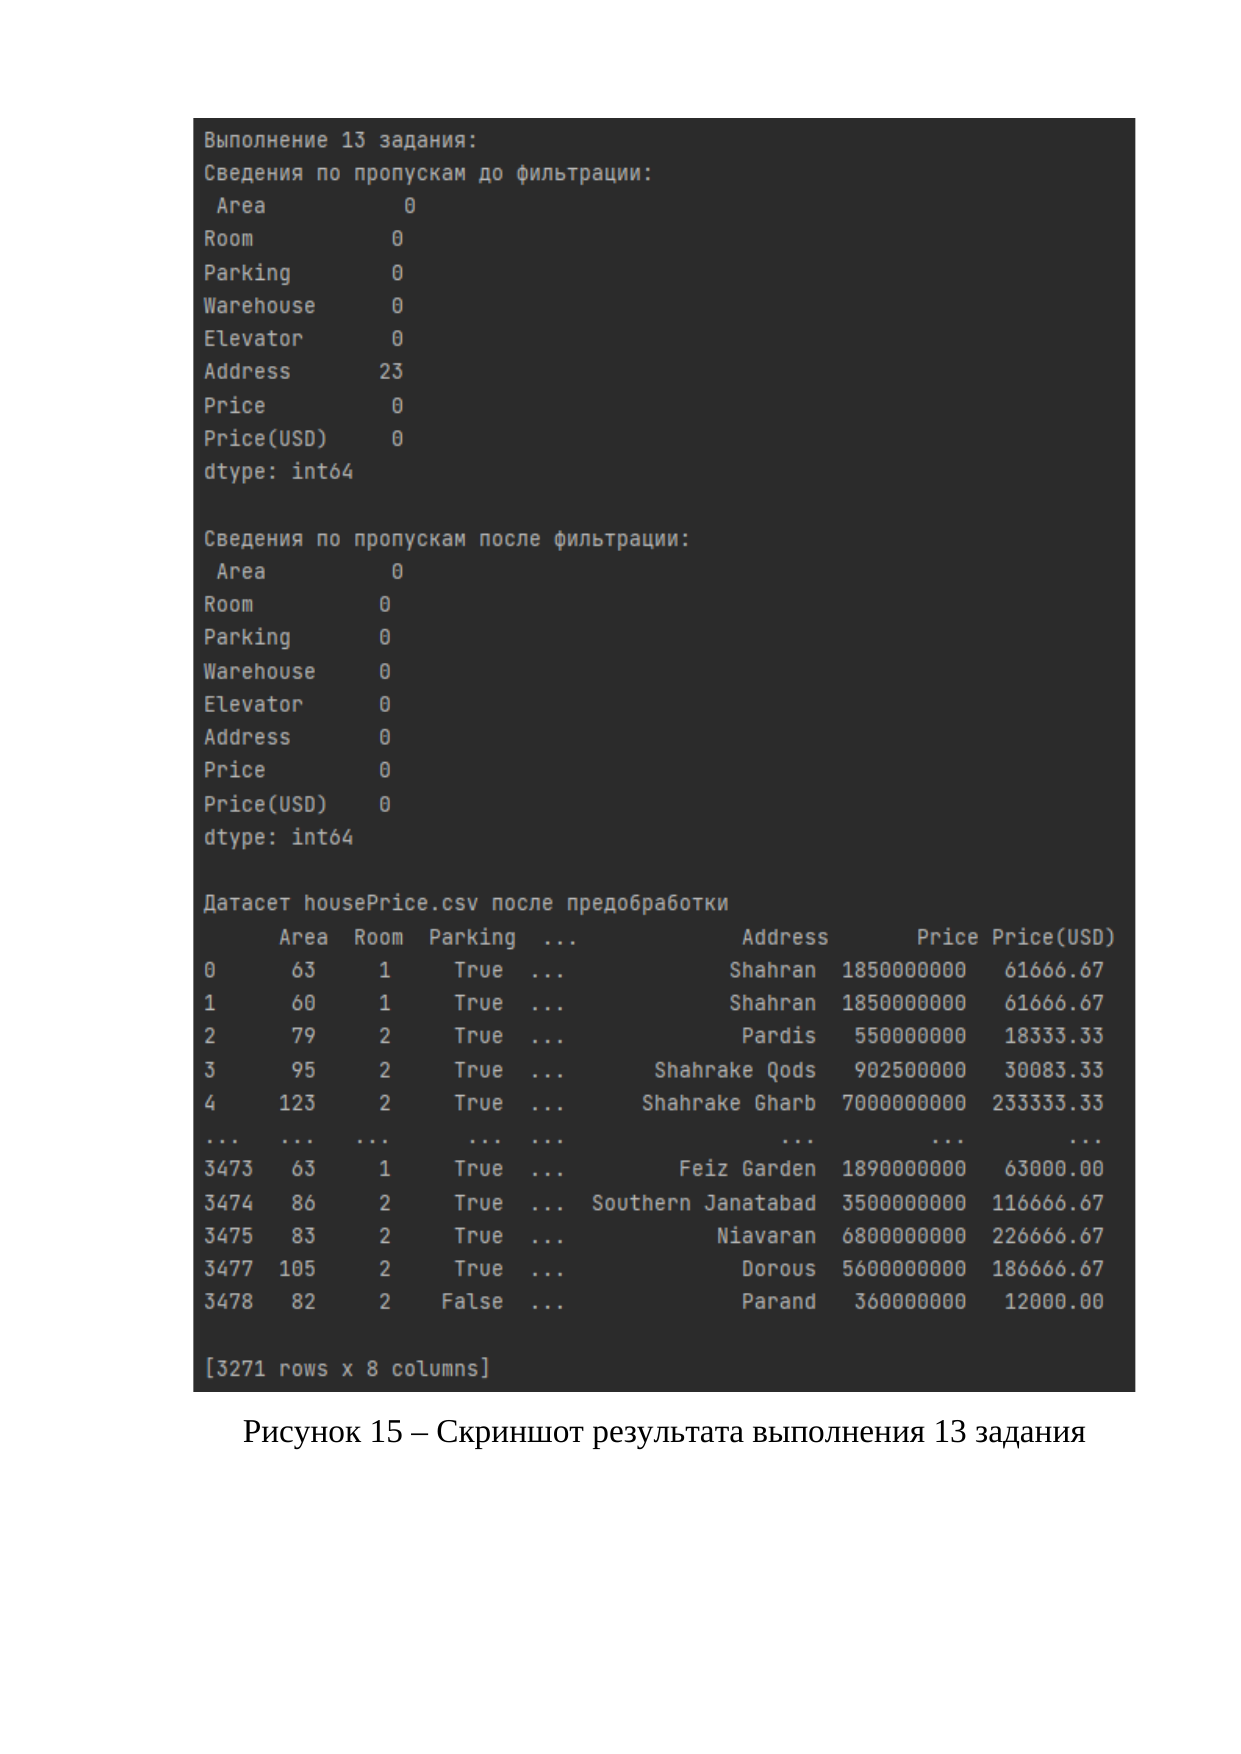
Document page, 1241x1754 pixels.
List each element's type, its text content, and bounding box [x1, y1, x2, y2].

text Рисунок 15 – Скриншот результата выполнения 13 задания [177, 1411, 1152, 1449]
picture [193, 118, 1136, 1392]
